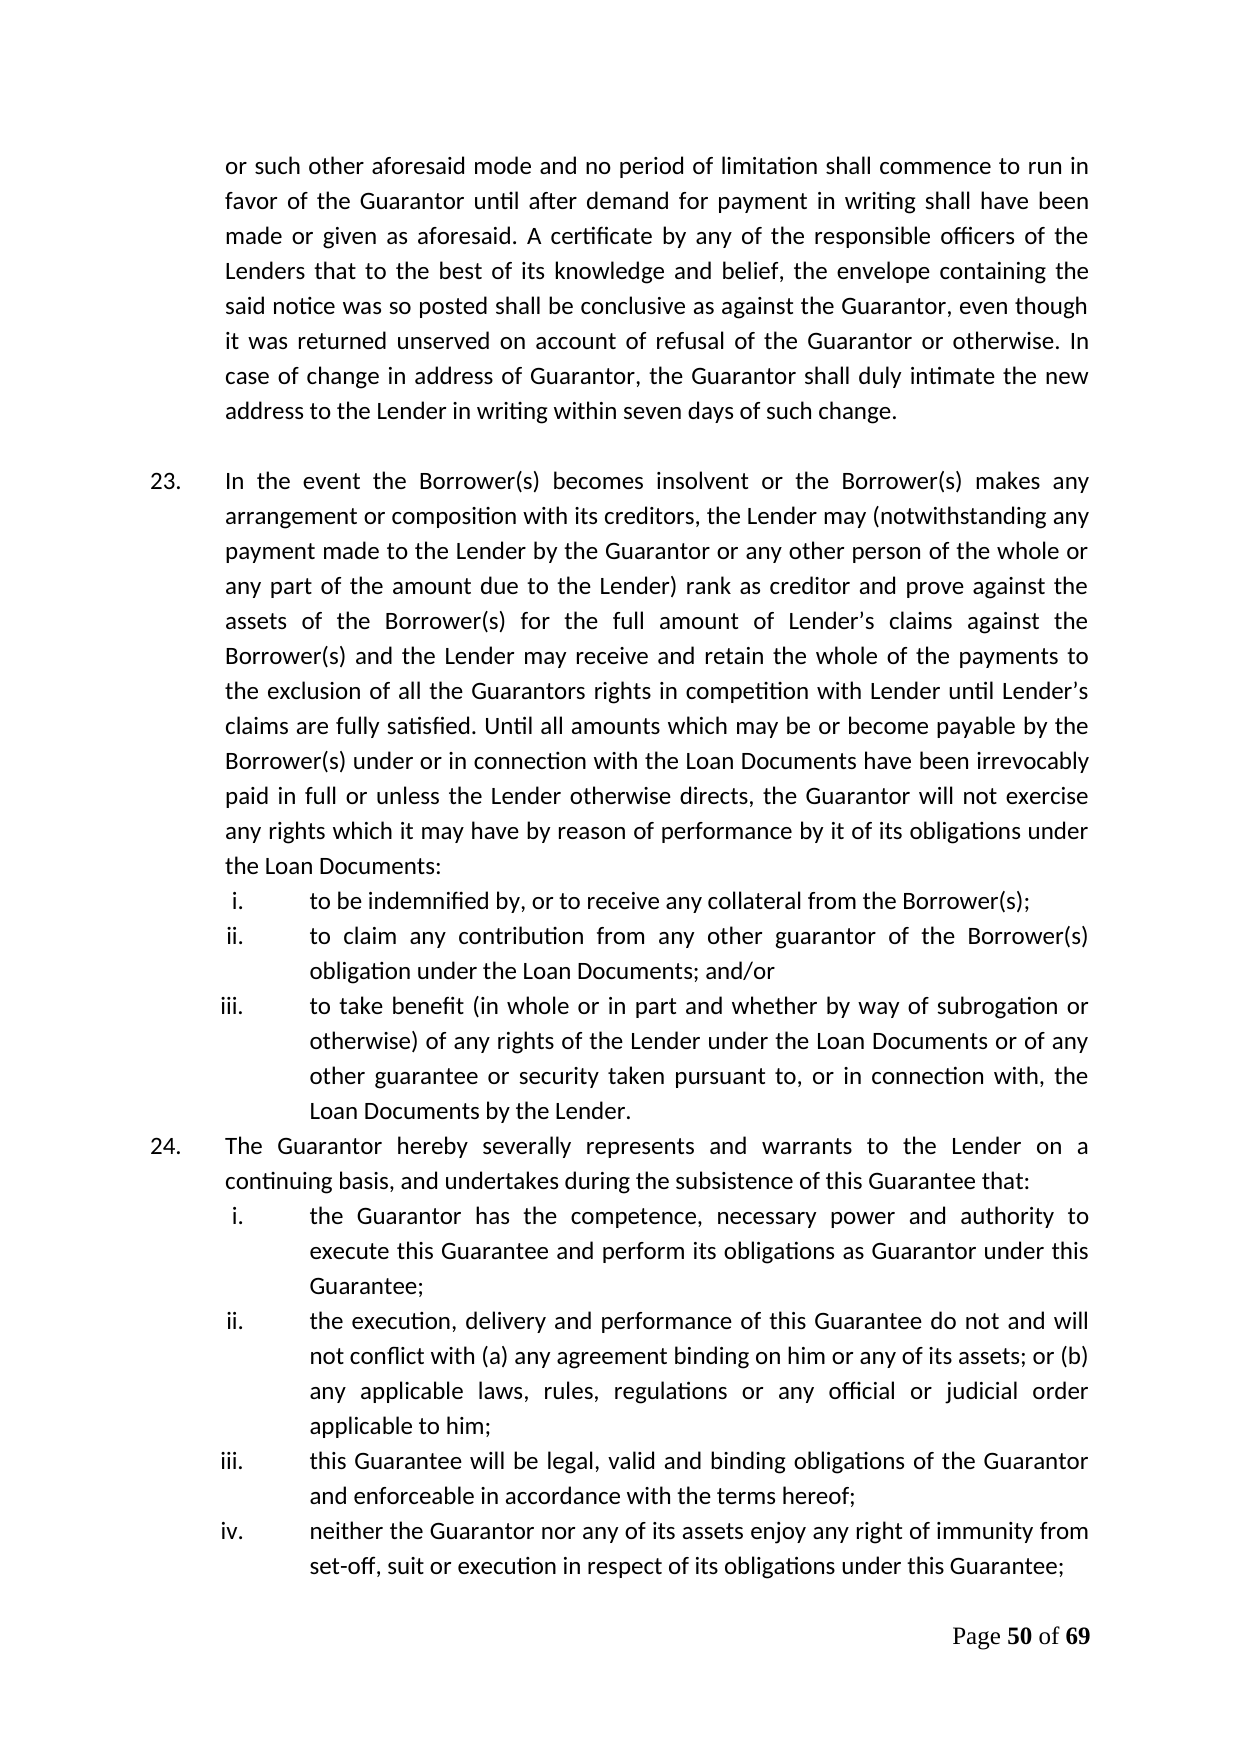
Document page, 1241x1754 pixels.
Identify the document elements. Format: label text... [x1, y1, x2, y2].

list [150, 150, 1090, 426]
list neither the Guarantor nor any of its assets enjoy any right of immunity from set-off, suit or execution in respect of its obligations under this Guarantee; [244, 1515, 1090, 1581]
list In the event the Borrower(s) becomes insolvent or the Borrower(s) makes any arrangement or composition with its creditors, the Lender may (notwithstanding any payment made to the Lender by the Guarantor or any other person of the whole or any part of the amount due to the Lender) rank as creditor and prove against the assets of the Borrower(s) for the full amount of Lender’s claims against the Borrower(s) and the Lender may receive and retain the whole of the payments to the exclusion of all the Guarantors rights in competition with Lender until Lender’s claims are fully satisfied. Until all amounts which may be or become payable by the Borrower(s) under or in connection with the Loan Documents have been irrevocably paid in full or unless the Lender otherwise directs, the Guarantor will not exercise any rights which it may have by reason of performance by it of its obligations under the Loan Documents: [150, 465, 1090, 881]
list the Guarantor has the competence, necessary power and authority to execute this Guarantee and perform its obligations as Guarantor under this Guarantee; [244, 1200, 1090, 1301]
list to take benefit (in whole or in part and whether by way of subrogation or otherwise) of any rights of the Lender under the Loan Documents or of any other guarantee or security taken pursuant to, or in connection with, the Loan Documents by the Lender. [244, 990, 1090, 1126]
list the execution, delivery and performance of this Guarantee do not and will not conflict with (a) any agreement binding on him or any of its assets; or (b) any applicable laws, rules, regulations or any official or judicial order applicable to him; [244, 1305, 1090, 1441]
list to claim any contribution from any other guarantor of the Borrower(s) obligation under the Loan Documents; and/or [244, 920, 1090, 986]
list The Guarantor hereby severally represents and warrants to the Lender on a continuing basis, and undertakes during the subsistence of this Guarantee that: [150, 1130, 1090, 1196]
list this Guarantee will be legal, valid and binding obligations of the Guarantor and enforceable in accordance with the terms hereof; [244, 1445, 1090, 1511]
list to be indemnified by, or to receive any collateral from the Borrower(s); [244, 885, 1090, 916]
